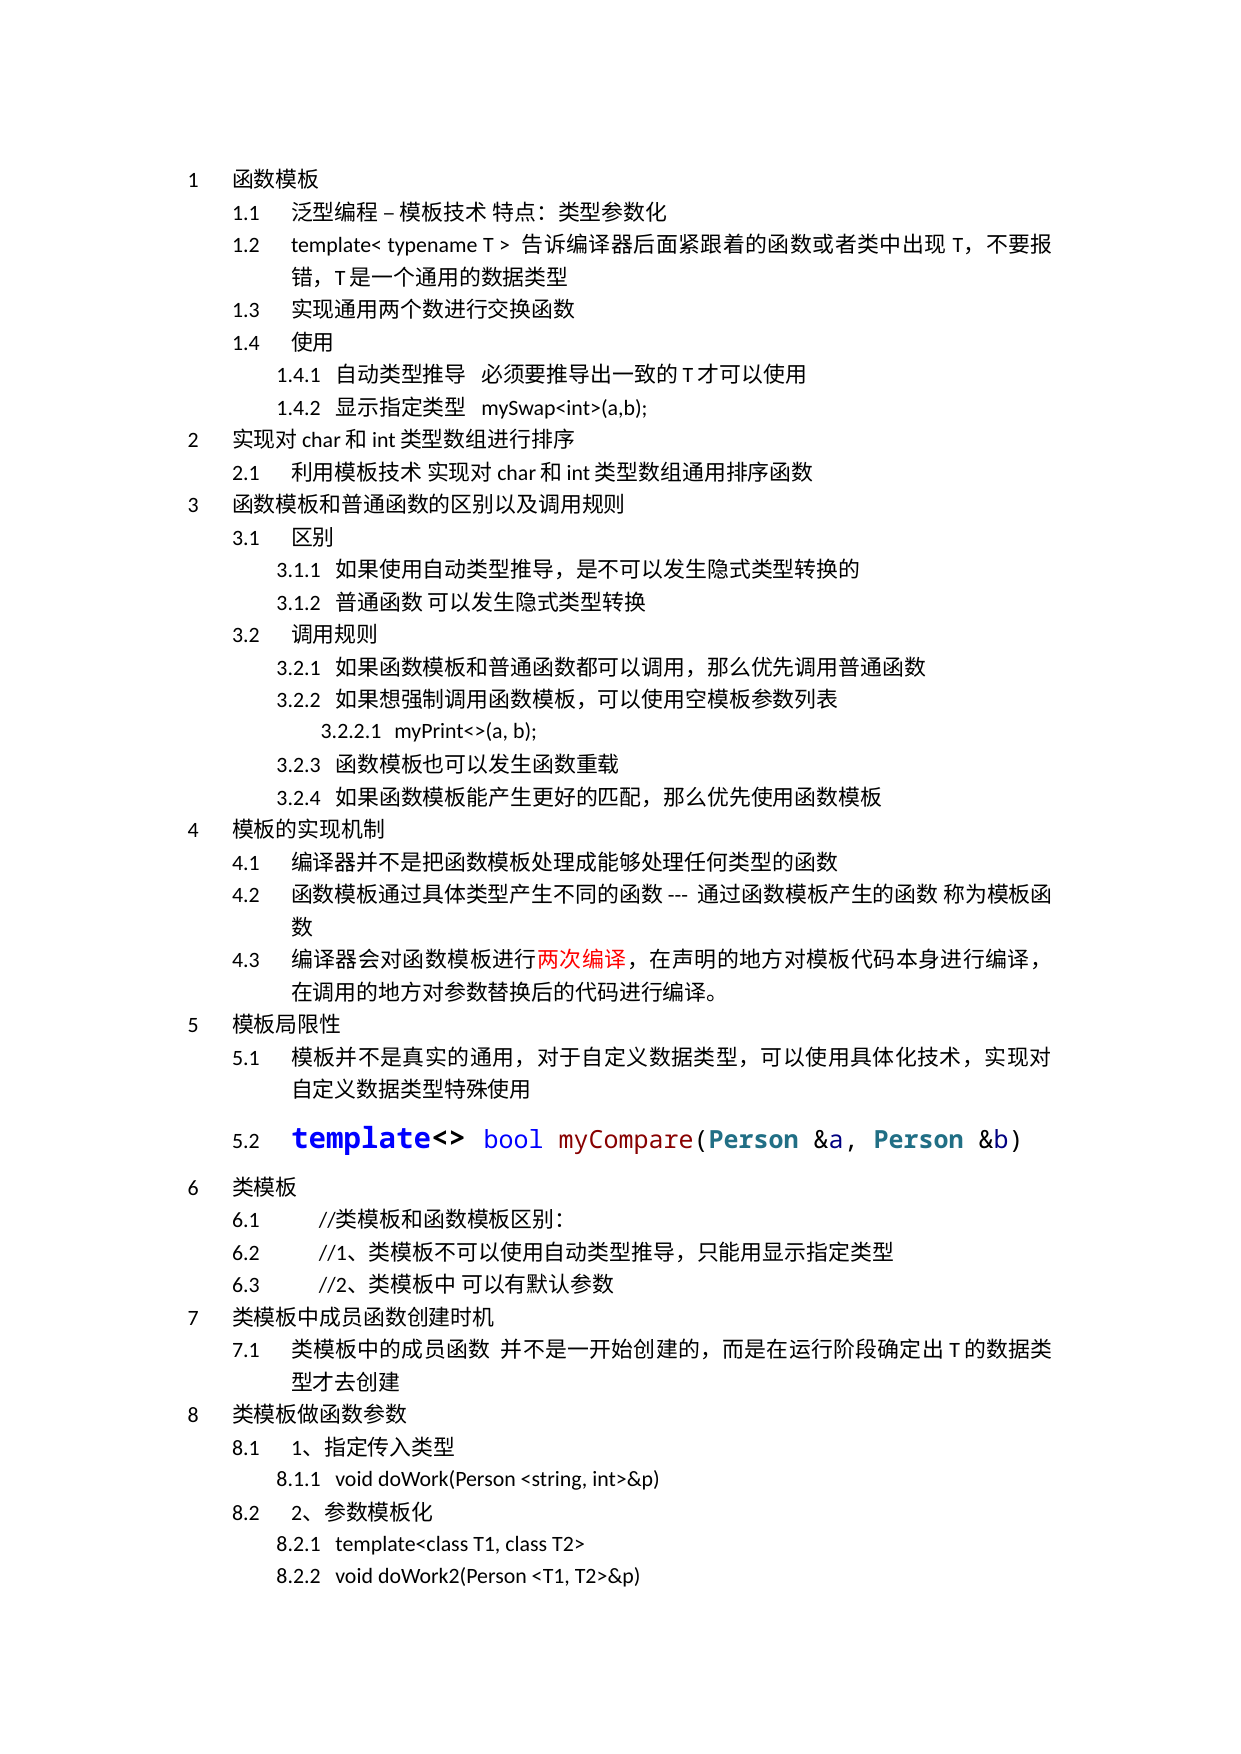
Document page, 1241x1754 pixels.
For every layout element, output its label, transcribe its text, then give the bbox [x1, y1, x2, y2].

list 实现对char和 int类型数组进行排序 [187, 422, 1053, 454]
list 类模板做函数参数 [187, 1397, 1053, 1429]
list 类模板中的成员函数 并不是一开始创建的，而是在运行阶段确定出T的数据类型才去创建 [232, 1332, 1053, 1397]
list 如果想强制调用函数模板，可以使用空模板参数列表 [276, 682, 1053, 714]
list 编译器会对函数模板进行两次编译，在声明的地方对模板代码本身进行编译，在调用的地方对参数替换后的代码进行编译。 [232, 942, 1053, 1007]
list 1、指定传入类型 [232, 1429, 1053, 1462]
list 显示指定类型 mySwap<int>(a,b); [276, 389, 1053, 422]
list template<> bool myCompare(Person &a, Person &b) [232, 1104, 1053, 1169]
list 类模板 [187, 1169, 1053, 1202]
list 模板的实现机制 [187, 812, 1053, 844]
list 区别 [232, 519, 1053, 552]
list 调用规则 [232, 617, 1053, 649]
list 利用模板技术 实现对char和int类型数组通用排序函数 [232, 454, 1053, 487]
list 2、参数模板化 [232, 1494, 1053, 1527]
list template<class T1, class T2> [276, 1527, 1053, 1559]
list //2、类模板中 可以有默认参数 [232, 1267, 1053, 1299]
list template< typename T > 告诉编译器后面紧跟着的函数或者类中出现T，不要报错，T是一个通用的数据类型 [232, 227, 1053, 292]
list 泛型编程 – 模板技术 特点：类型参数化 [232, 194, 1053, 227]
list myPrint<>(a, b); [320, 714, 1053, 747]
list 普通函数 可以发生隐式类型转换 [276, 584, 1053, 617]
list 模板局限性 [187, 1007, 1053, 1039]
list 使用 [232, 324, 1053, 357]
list 模板并不是真实的通用，对于自定义数据类型，可以使用具体化技术，实现对自定义数据类型特殊使用 [232, 1039, 1053, 1104]
list //1、类模板不可以使用自动类型推导，只能用显示指定类型 [232, 1234, 1053, 1267]
list 自动类型推导 必须要推导出一致的T才可以使用 [276, 357, 1053, 389]
list 实现通用两个数进行交换函数 [232, 292, 1053, 324]
list void doWork2(Person <T1, T2>&p) [276, 1559, 1053, 1592]
list 函数模板 [187, 162, 1053, 194]
list 如果函数模板能产生更好的匹配，那么优先使用函数模板 [276, 779, 1053, 812]
list 函数模板也可以发生函数重载 [276, 747, 1053, 779]
list 编译器并不是把函数模板处理成能够处理任何类型的函数 [232, 844, 1053, 877]
list 如果函数模板和普通函数都可以调用，那么优先调用普通函数 [276, 649, 1053, 682]
list 函数模板通过具体类型产生不同的函数 --- 通过函数模板产生的函数 称为模板函数 [232, 877, 1053, 942]
list void doWork(Person <string, int>&p) [276, 1462, 1053, 1494]
list //类模板和函数模板区别： [232, 1202, 1053, 1234]
list 如果使用自动类型推导，是不可以发生隐式类型转换的 [276, 552, 1053, 584]
list 函数模板和普通函数的区别以及调用规则 [187, 487, 1053, 519]
list 类模板中成员函数创建时机 [187, 1299, 1053, 1332]
